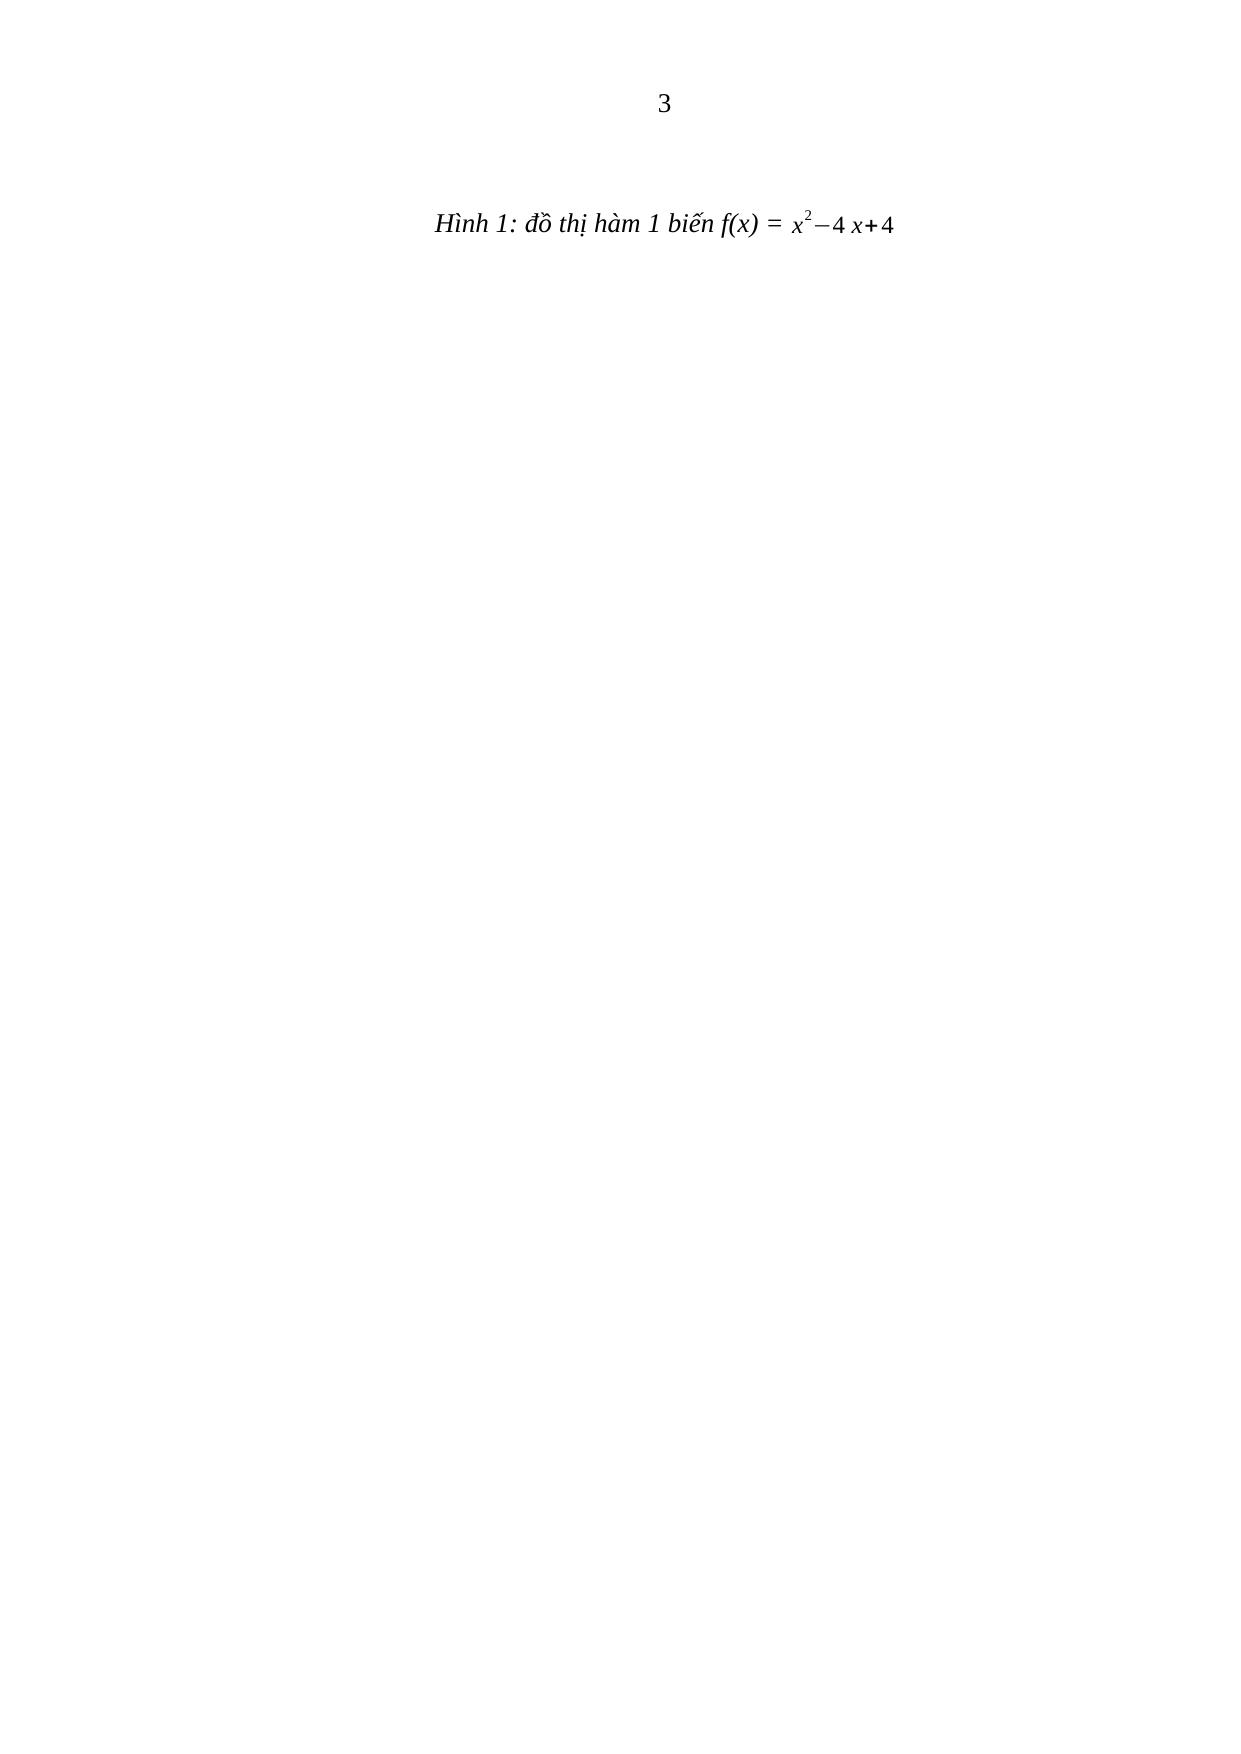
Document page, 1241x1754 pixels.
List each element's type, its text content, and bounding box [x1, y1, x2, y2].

subtitle Hình 1: đồ thị hàm 1 biến f(x) = [207, 207, 1122, 238]
